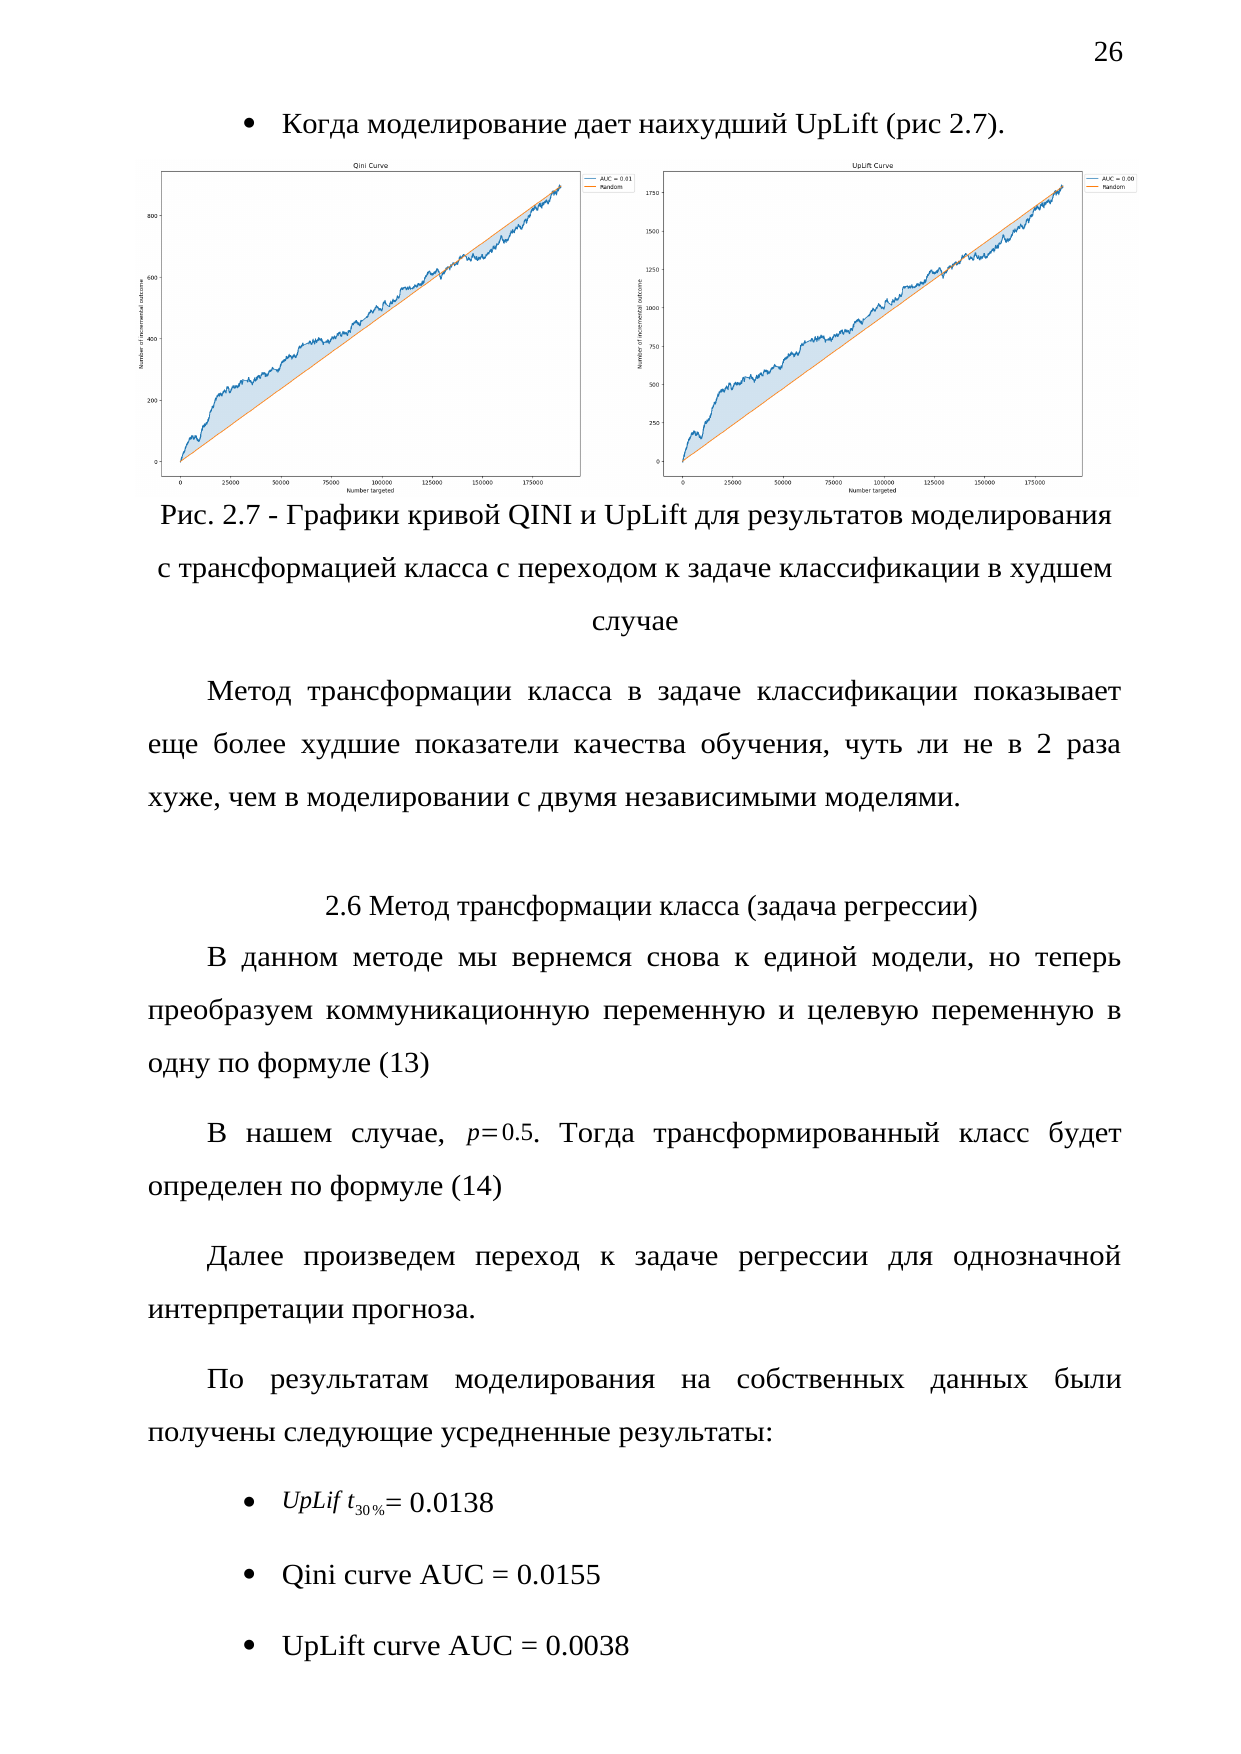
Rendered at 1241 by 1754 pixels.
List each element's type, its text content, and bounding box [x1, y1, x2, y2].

text Метод трансформации класса в задаче классификации показывает еще более худшие показатели качества обучения, чуть ли не в 2 раза хуже, чем в моделировании с двумя независимыми моделями. [148, 673, 1122, 812]
subtitle 2.6 Метод трансформации класса (задача регрессии) [135, 888, 1167, 922]
text В нашем случае, . Тогда трансформированный класс будет определен по формуле (14) [148, 1115, 1122, 1202]
list = 0.0138 [244, 1485, 1122, 1521]
list UpLift curve AUC = 0.0038 [244, 1628, 1122, 1662]
text В данном методе мы вернемся снова к единой модели, но теперь преобразуем коммуникационную переменную и целевую переменную в одну по формуле (13) [148, 939, 1122, 1079]
list Когда моделирование дает наихудший UpLift (рис 2.7). [244, 106, 1122, 140]
text По результатам моделирования на собственных данных были получены следующие усредненные результаты: [148, 1362, 1122, 1448]
text Рис. 2.7 - Графики кривой QINI и UpLift для результатов моделирования с трансформацией класса с переходом к задаче классификации в худшем случае [148, 497, 1122, 636]
picture [135, 159, 1140, 497]
list Qini curve AUC = 0.0155 [244, 1557, 1122, 1591]
text Далее произведем переход к задаче регрессии для однозначной интерпретации прогноза. [148, 1238, 1122, 1325]
